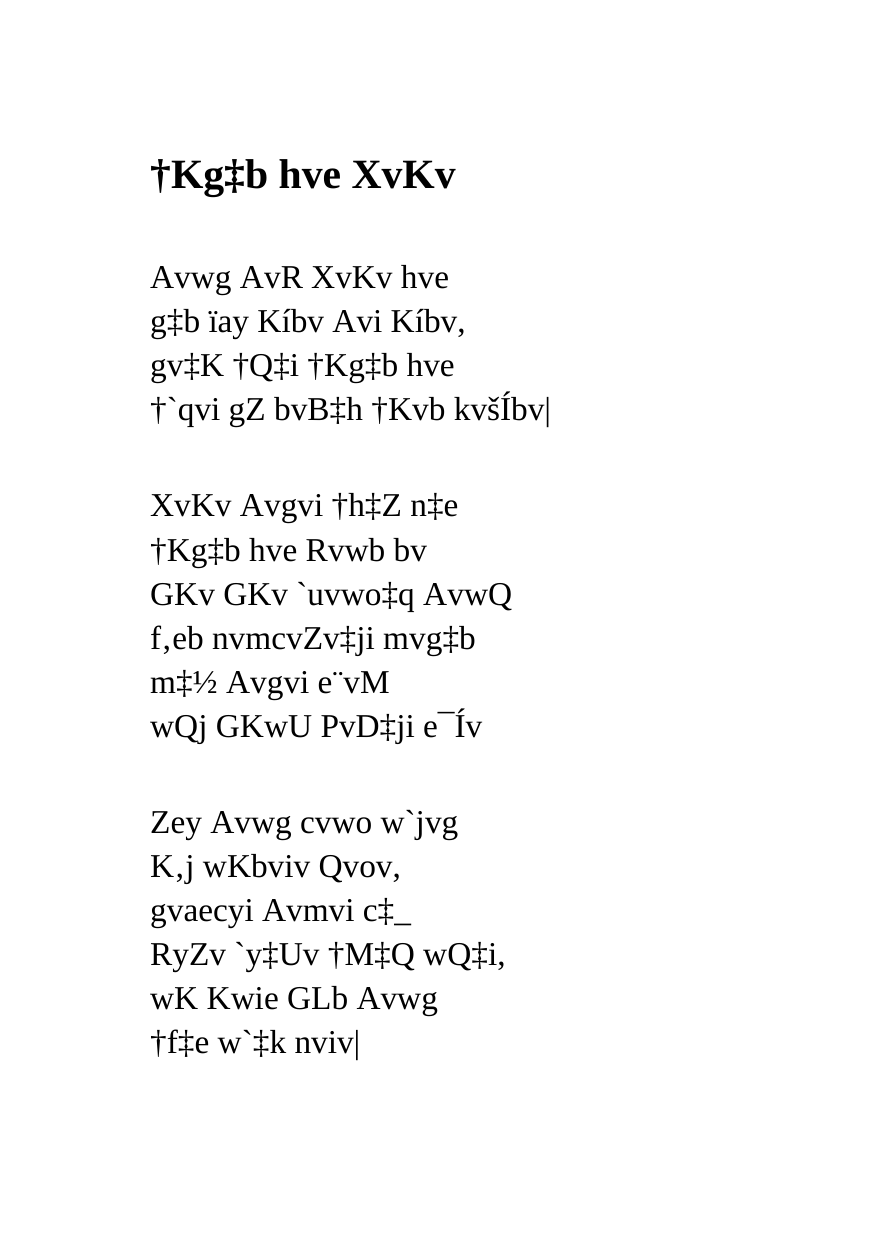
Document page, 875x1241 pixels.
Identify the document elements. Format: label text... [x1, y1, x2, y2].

list gvaecyi Avmvi c‡_ [150, 890, 724, 929]
list RyZv `y‡Uv †M‡Q wQ‡i, [150, 934, 724, 973]
list Avwg AvR XvKv hve [150, 257, 724, 296]
list f‚eb nvmcvZv‡ji mvg‡b [150, 618, 724, 656]
list g‡b ïay Kíbv Avi Kíbv, [150, 301, 724, 340]
list gv‡K †Q‡i †Kg‡b hve [150, 345, 724, 384]
list m‡½ Avgvi e¨vM [150, 662, 724, 700]
list wQj GKwU PvD‡ji e¯Ív [150, 706, 724, 744]
list XvKv Avgvi †h‡Z n‡e [150, 486, 724, 524]
list K‚j wKbviv Qvov, [150, 846, 724, 885]
list †Kg‡b hve Rvwb bv [150, 530, 724, 568]
list †`qvi gZ bvB‡h †Kvb kvšÍbv| [150, 389, 724, 428]
list GKv GKv `uvwo‡q AvwQ [150, 574, 724, 612]
list Zey Avwg cvwo w`jvg [150, 802, 724, 841]
text †Kg‡b hve XvKv [150, 150, 724, 198]
list †f‡e w`‡k nviv| [150, 1023, 724, 1061]
list wK Kwie GLb Avwg [150, 978, 724, 1017]
